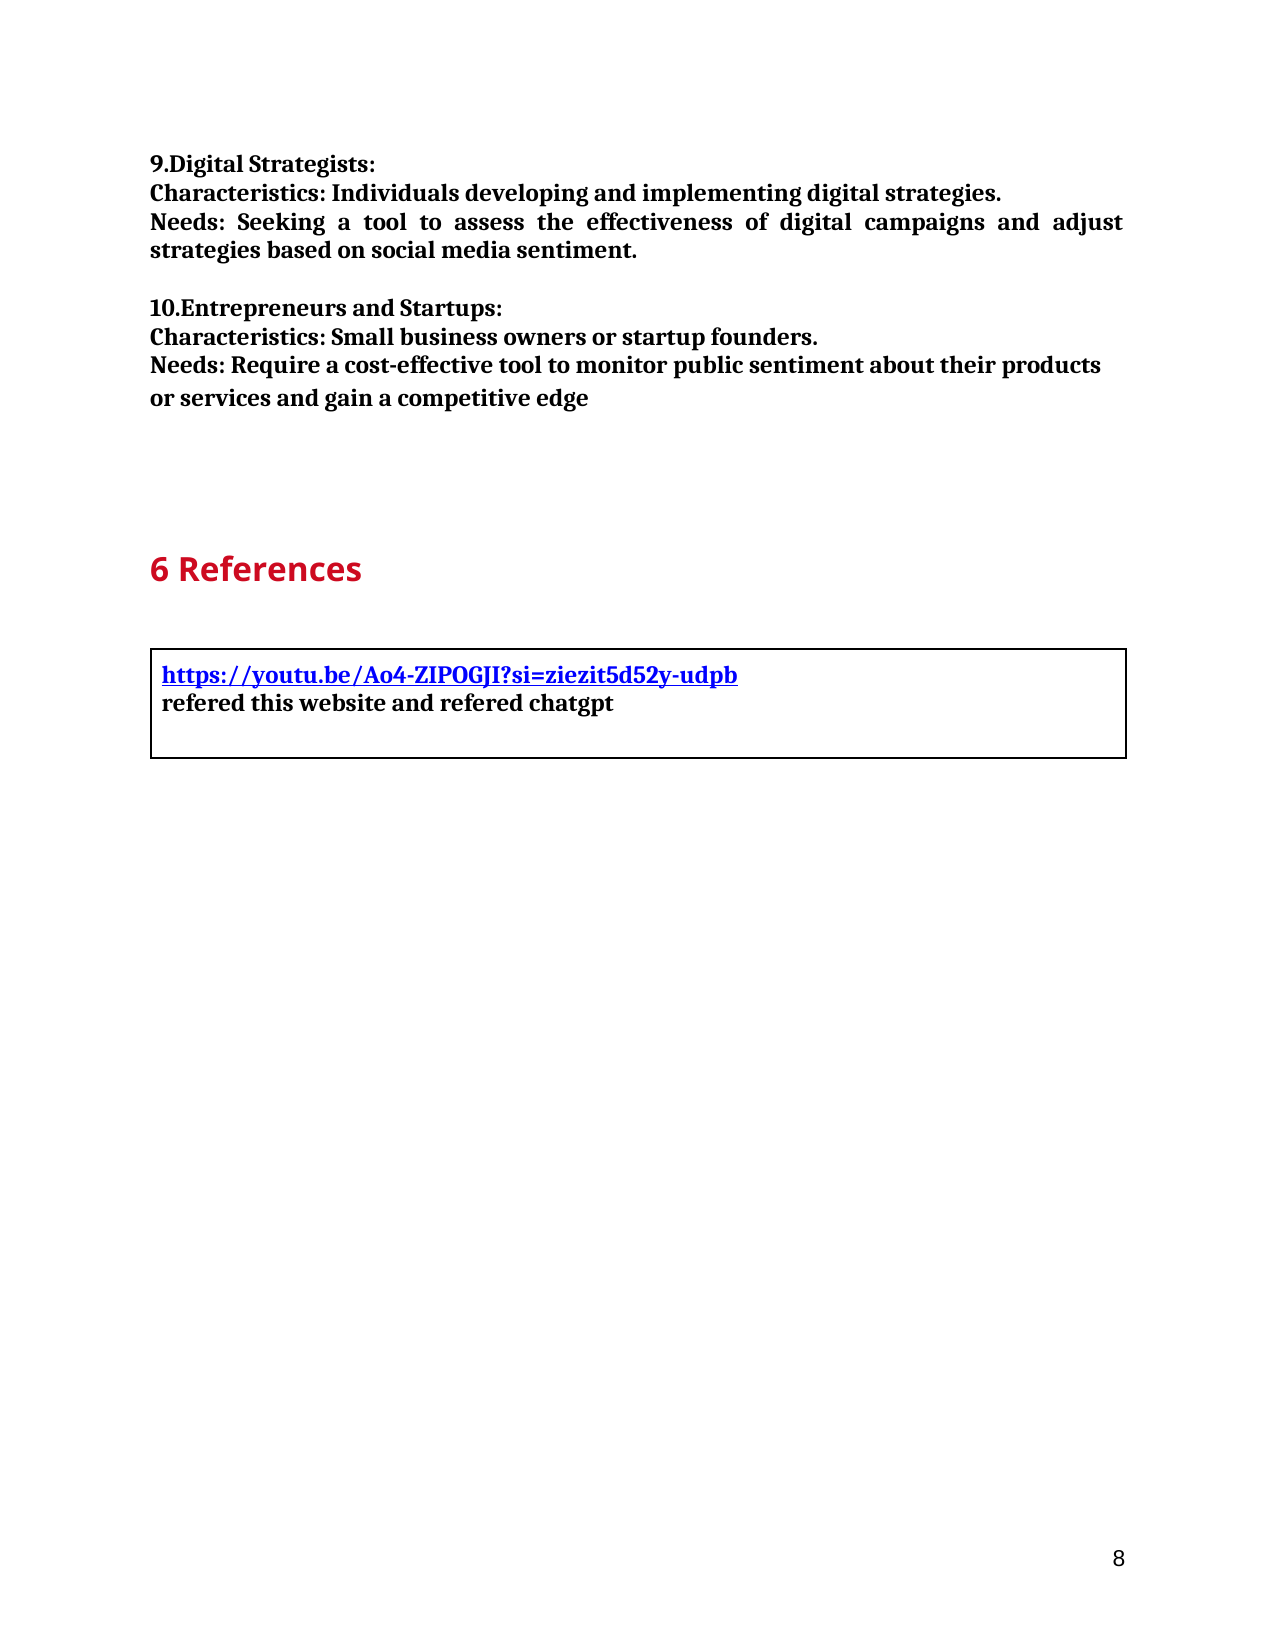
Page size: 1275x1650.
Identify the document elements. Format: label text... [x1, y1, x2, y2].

text Needs: Seeking a tool to assess the effectiveness of digital campaigns and adjust strategies based on social media sentiment. [150, 207, 1125, 265]
text Characteristics: Individuals developing and implementing digital strategies. [150, 179, 1125, 207]
text Characteristics: Small business owners or startup founders. [150, 322, 1125, 351]
text 9.Digital Strategists: [150, 150, 1125, 179]
subtitle 6 References [150, 546, 1125, 591]
text 10.Entrepreneurs and Startups: [150, 294, 1125, 322]
table_header https://youtu.be/Ao4-ZIPOGJI?si=ziezit5d52y-udpb refered this website and refered chatgpt [152, 650, 1125, 757]
text Needs: Require a cost-effective tool to monitor public sentiment about their products or services and gain a competitive edge [150, 351, 1125, 413]
